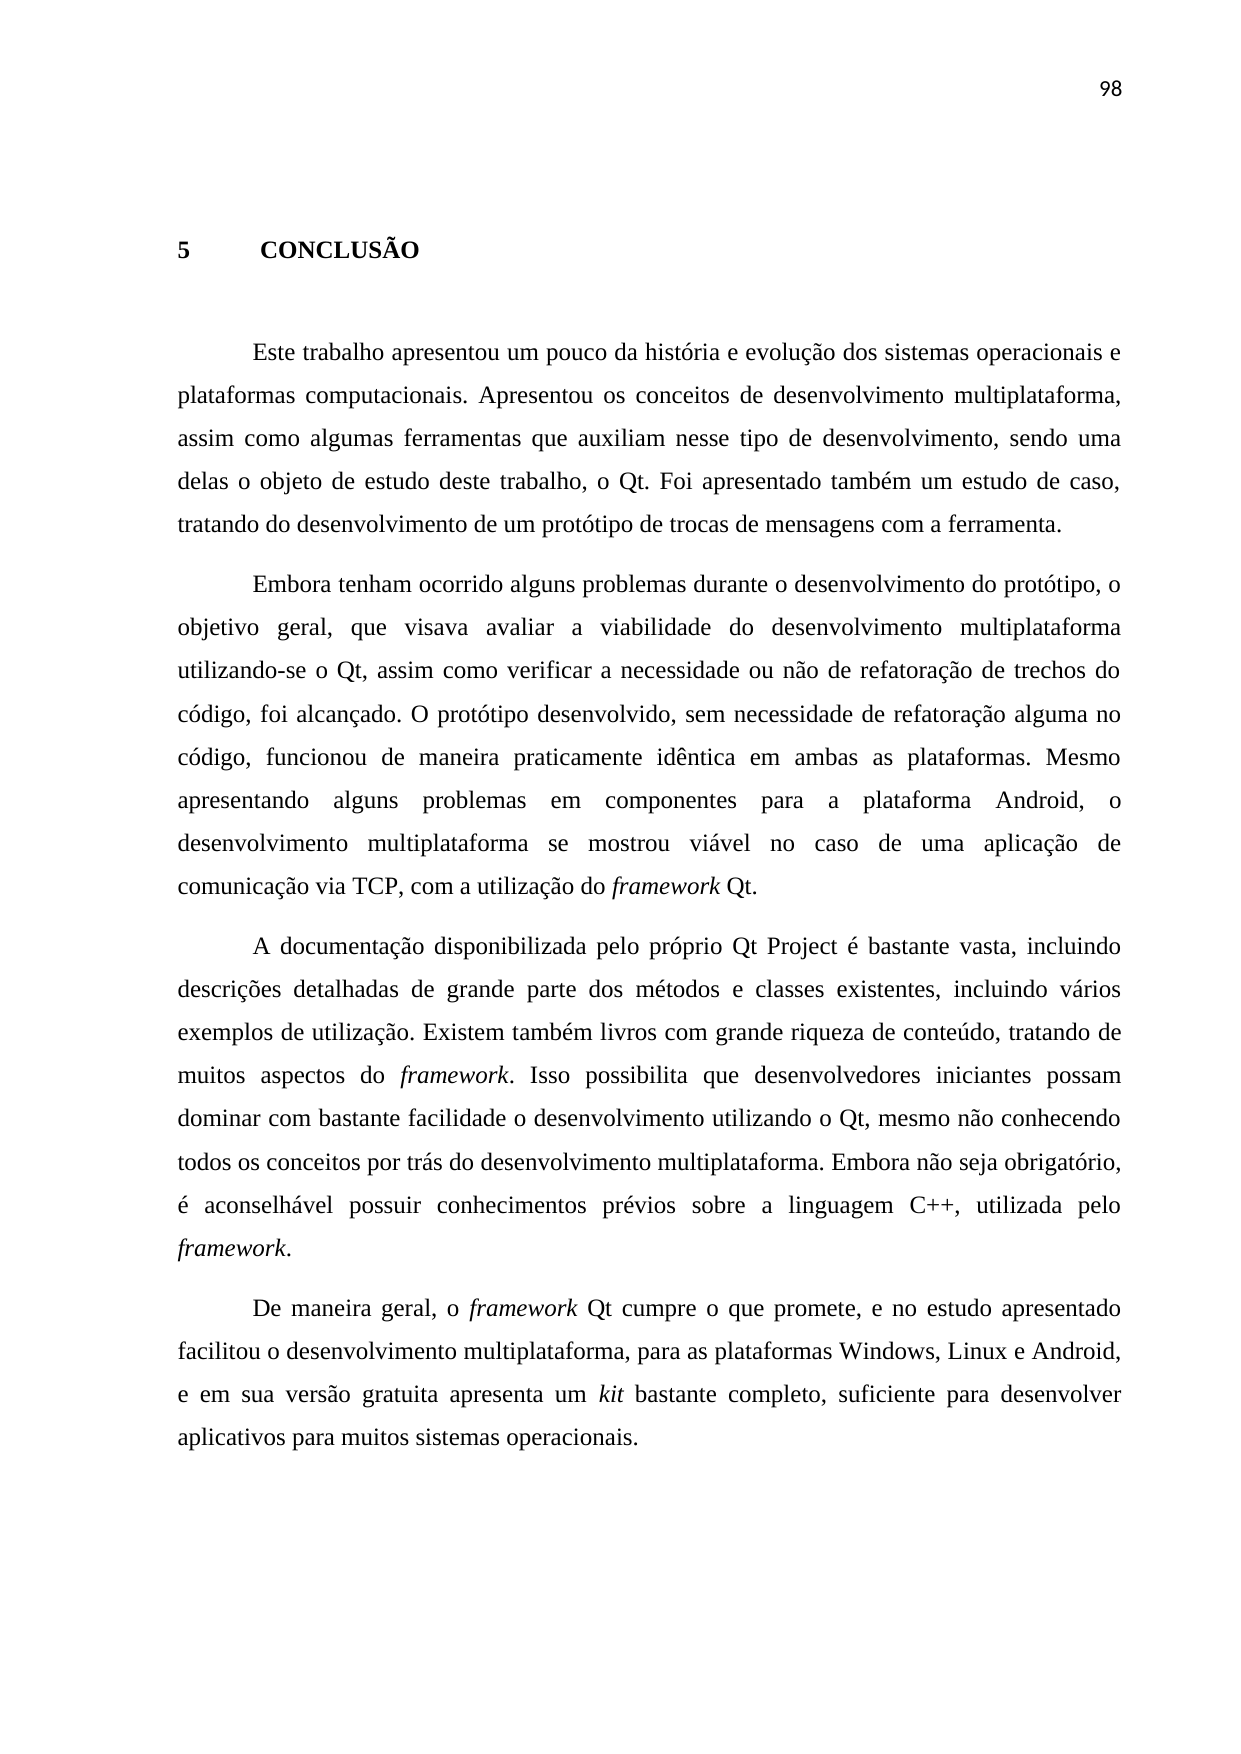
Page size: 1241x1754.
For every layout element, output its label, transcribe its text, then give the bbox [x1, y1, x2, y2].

text A documentação disponibilizada pelo próprio Qt Project é bastante vasta, incluindo descrições detalhadas de grande parte dos métodos e classes existentes, incluindo vários exemplos de utilização. Existem também livros com grande riqueza de conteúdo, tratando de muitos aspectos do framework. Isso possibilita que desenvolvedores iniciantes possam dominar com bastante facilidade o desenvolvimento utilizando o Qt, mesmo não conhecendo todos os conceitos por trás do desenvolvimento multiplataforma. Embora não seja obrigatório, é aconselhável possuir conhecimentos prévios sobre a linguagem C++, utilizada pelo framework. [177, 931, 1122, 1262]
text Embora tenham ocorrido alguns problemas durante o desenvolvimento do protótipo, o objetivo geral, que visava avaliar a viabilidade do desenvolvimento multiplataforma utilizando-se o Qt, assim como verificar a necessidade ou não de refatoração de trechos do código, foi alcançado. O protótipo desenvolvido, sem necessidade de refatoração alguma no código, funcionou de maneira praticamente idêntica em ambas as plataformas. Mesmo apresentando alguns problemas em componentes para a plataforma Android, o desenvolvimento multiplataforma se mostrou viável no caso de uma aplicação de comunicação via TCP, com a utilização do framework Qt. [177, 569, 1122, 900]
text CONCLUSÃO [177, 236, 1122, 264]
text Este trabalho apresentou um pouco da história e evolução dos sistemas operacionais e plataformas computacionais. Apresentou os conceitos de desenvolvimento multiplataforma, assim como algumas ferramentas que auxiliam nesse tipo de desenvolvimento, sendo uma delas o objeto de estudo deste trabalho, o Qt. Foi apresentado também um estudo de caso, tratando do desenvolvimento de um protótipo de trocas de mensagens com a ferramenta. [177, 337, 1122, 538]
text De maneira geral, o framework Qt cumpre o que promete, e no estudo apresentado facilitou o desenvolvimento multiplataforma, para as plataformas Windows, Linux e Android, e em sua versão gratuita apresenta um kit bastante completo, suficiente para desenvolver aplicativos para muitos sistemas operacionais. [177, 1293, 1122, 1451]
